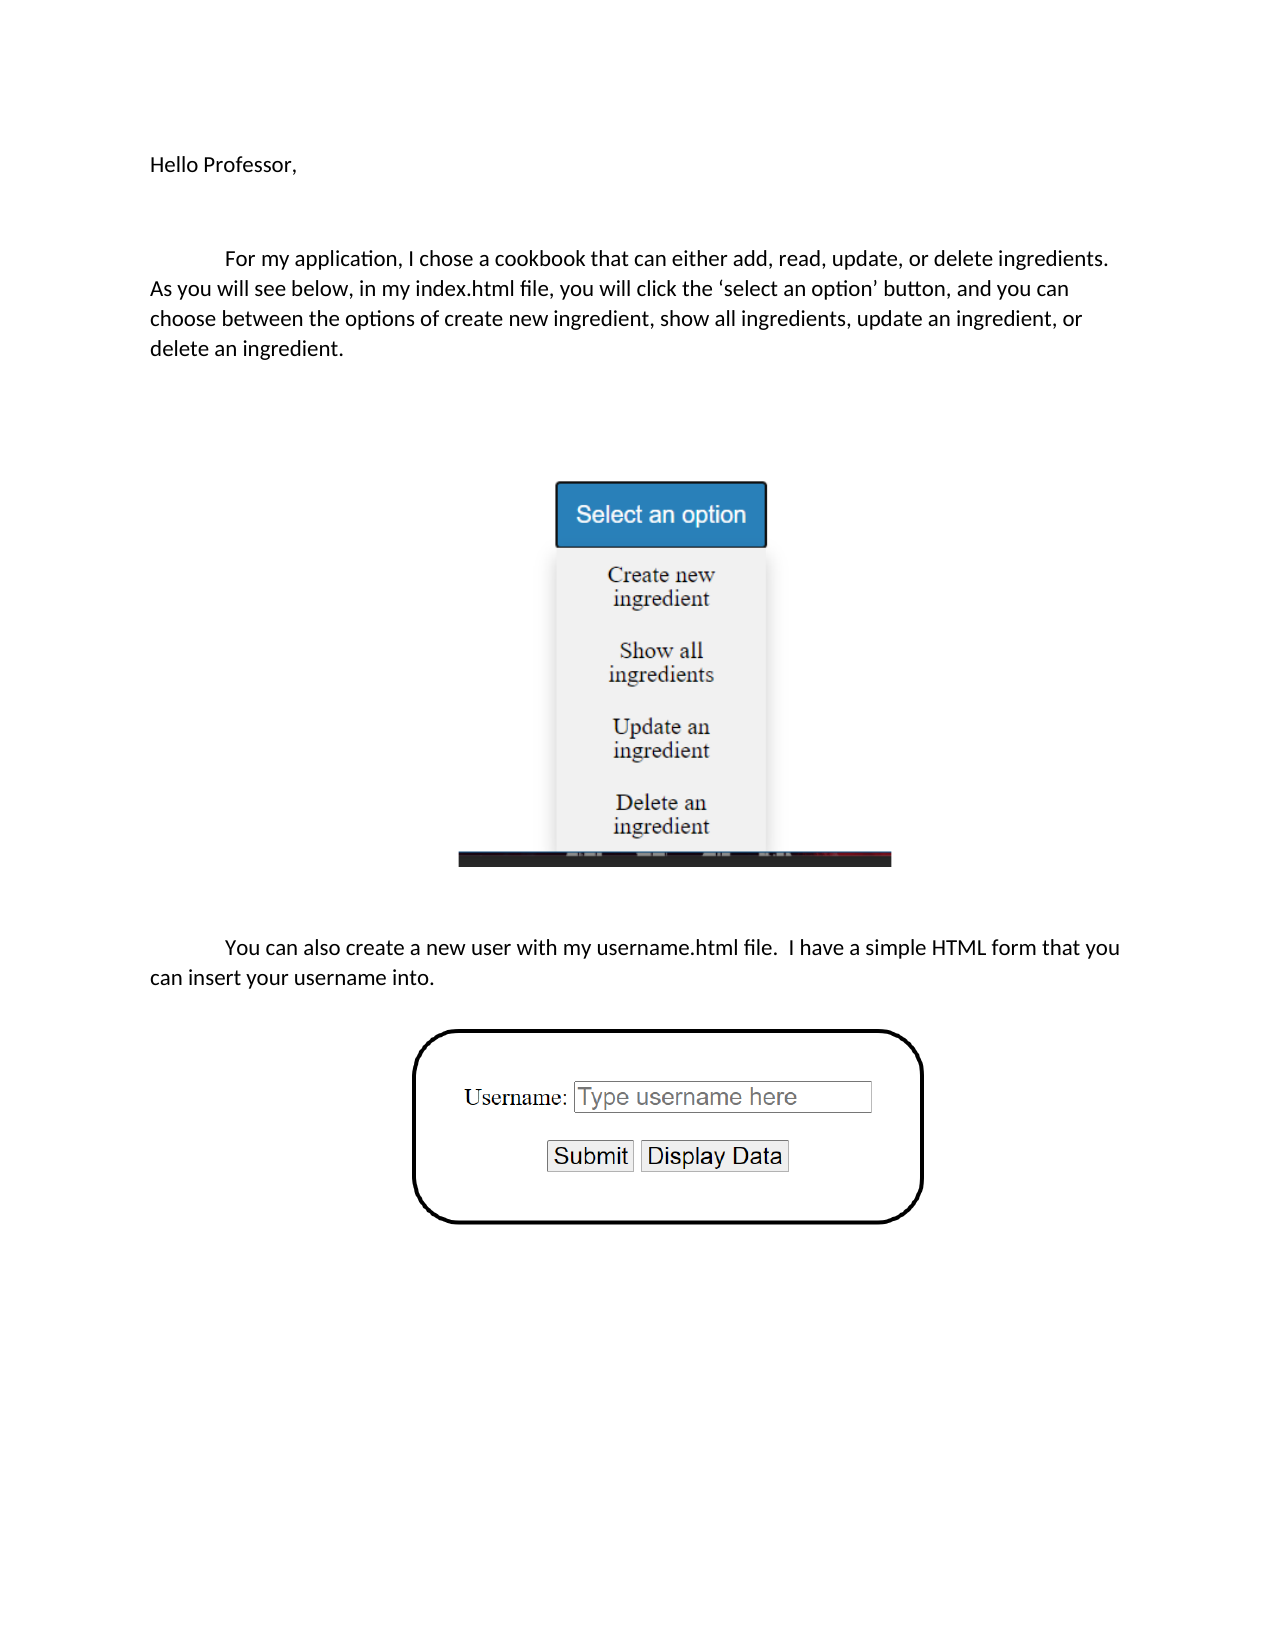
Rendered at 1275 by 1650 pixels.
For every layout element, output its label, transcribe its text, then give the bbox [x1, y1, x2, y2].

picture [407, 1009, 943, 1241]
text You can also create a new user with my username.html file. I have a simple HTML form that you can insert your username into. [150, 933, 1125, 991]
text For my application, I chose a cookbook that can either add, read, update, or delete ingredients. As you will see below, in my index.html file, you will click the ‘select an option’ button, and you can choose between the options of create new ingredient, show all ingredients, update an ingredient, or delete an ingredient. [150, 244, 1125, 362]
text Hello Professor, [150, 150, 1125, 178]
picture [458, 428, 892, 867]
